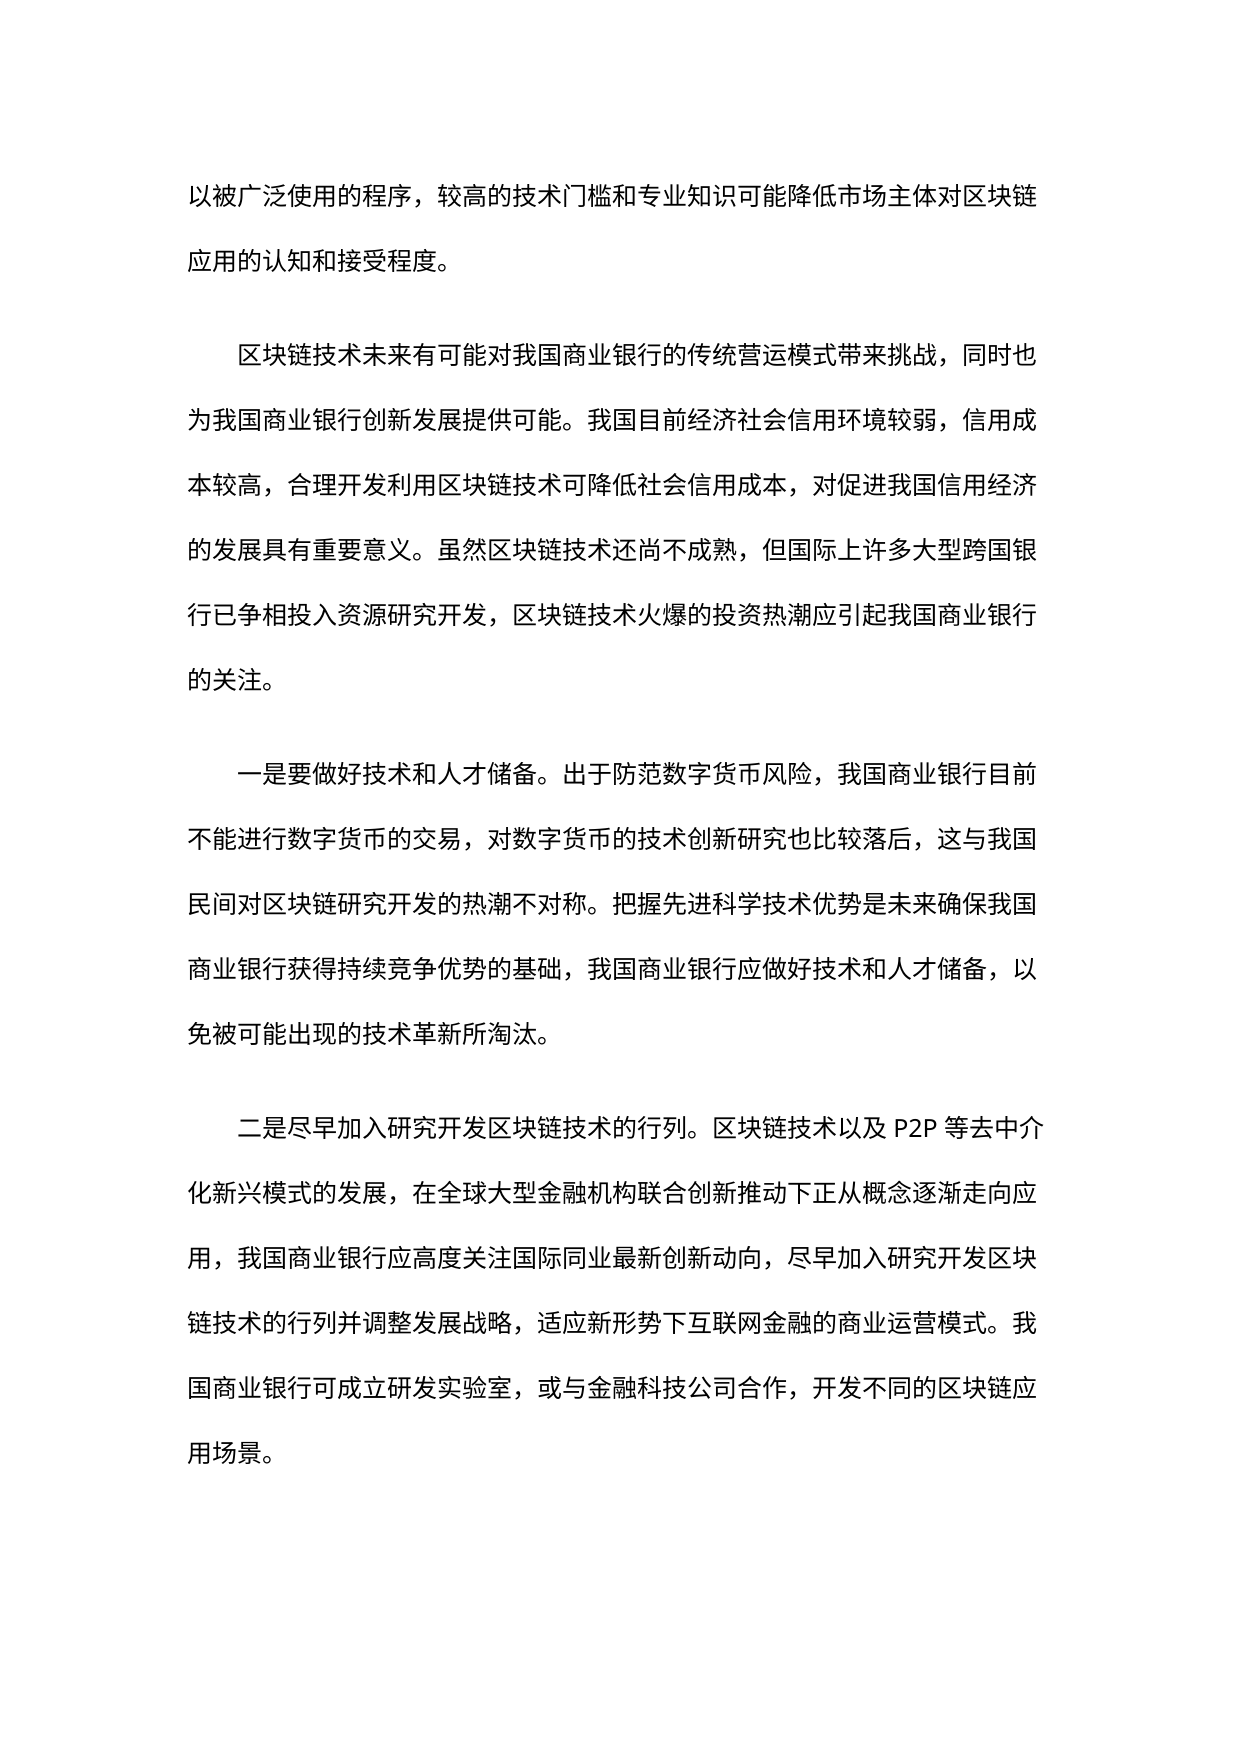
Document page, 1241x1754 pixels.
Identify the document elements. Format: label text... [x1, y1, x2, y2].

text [187, 162, 1053, 292]
text 区块链技术未来有可能对我国商业银行的传统营运模式带来挑战，同时也为我国商业银行创新发展提供可能。我国目前经济社会信用环境较弱，信用成本较高，合理开发利用区块链技术可降低社会信用成本，对促进我国信用经济的发展具有重要意义。虽然区块链技术还尚不成熟，但国际上许多大型跨国银行已争相投入资源研究开发，区块链技术火爆的投资热潮应引起我国商业银行的关注。 [187, 321, 1053, 711]
text 二是尽早加入研究开发区块链技术的行列。区块链技术以及 P2P 等去中介化新兴模式的发展，在全球大型金融机构联合创新推动下正从概念逐渐走向应用，我国商业银行应高度关注国际同业最新创新动向，尽早加入研究开发区块链技术的行列并调整发展战略，适应新形势下互联网金融的商业运营模式。我国商业银行可成立研发实验室，或与金融科技公司合作，开发不同的区块链应用场景。 [187, 1094, 1053, 1484]
text 一是要做好技术和人才储备。出于防范数字货币风险，我国商业银行目前不能进行数字货币的交易，对数字货币的技术创新研究也比较落后，这与我国民间对区块链研究开发的热潮不对称。把握先进科学技术优势是未来确保我国商业银行获得持续竞争优势的基础，我国商业银行应做好技术和人才储备，以免被可能出现的技术革新所淘汰。 [187, 740, 1053, 1065]
